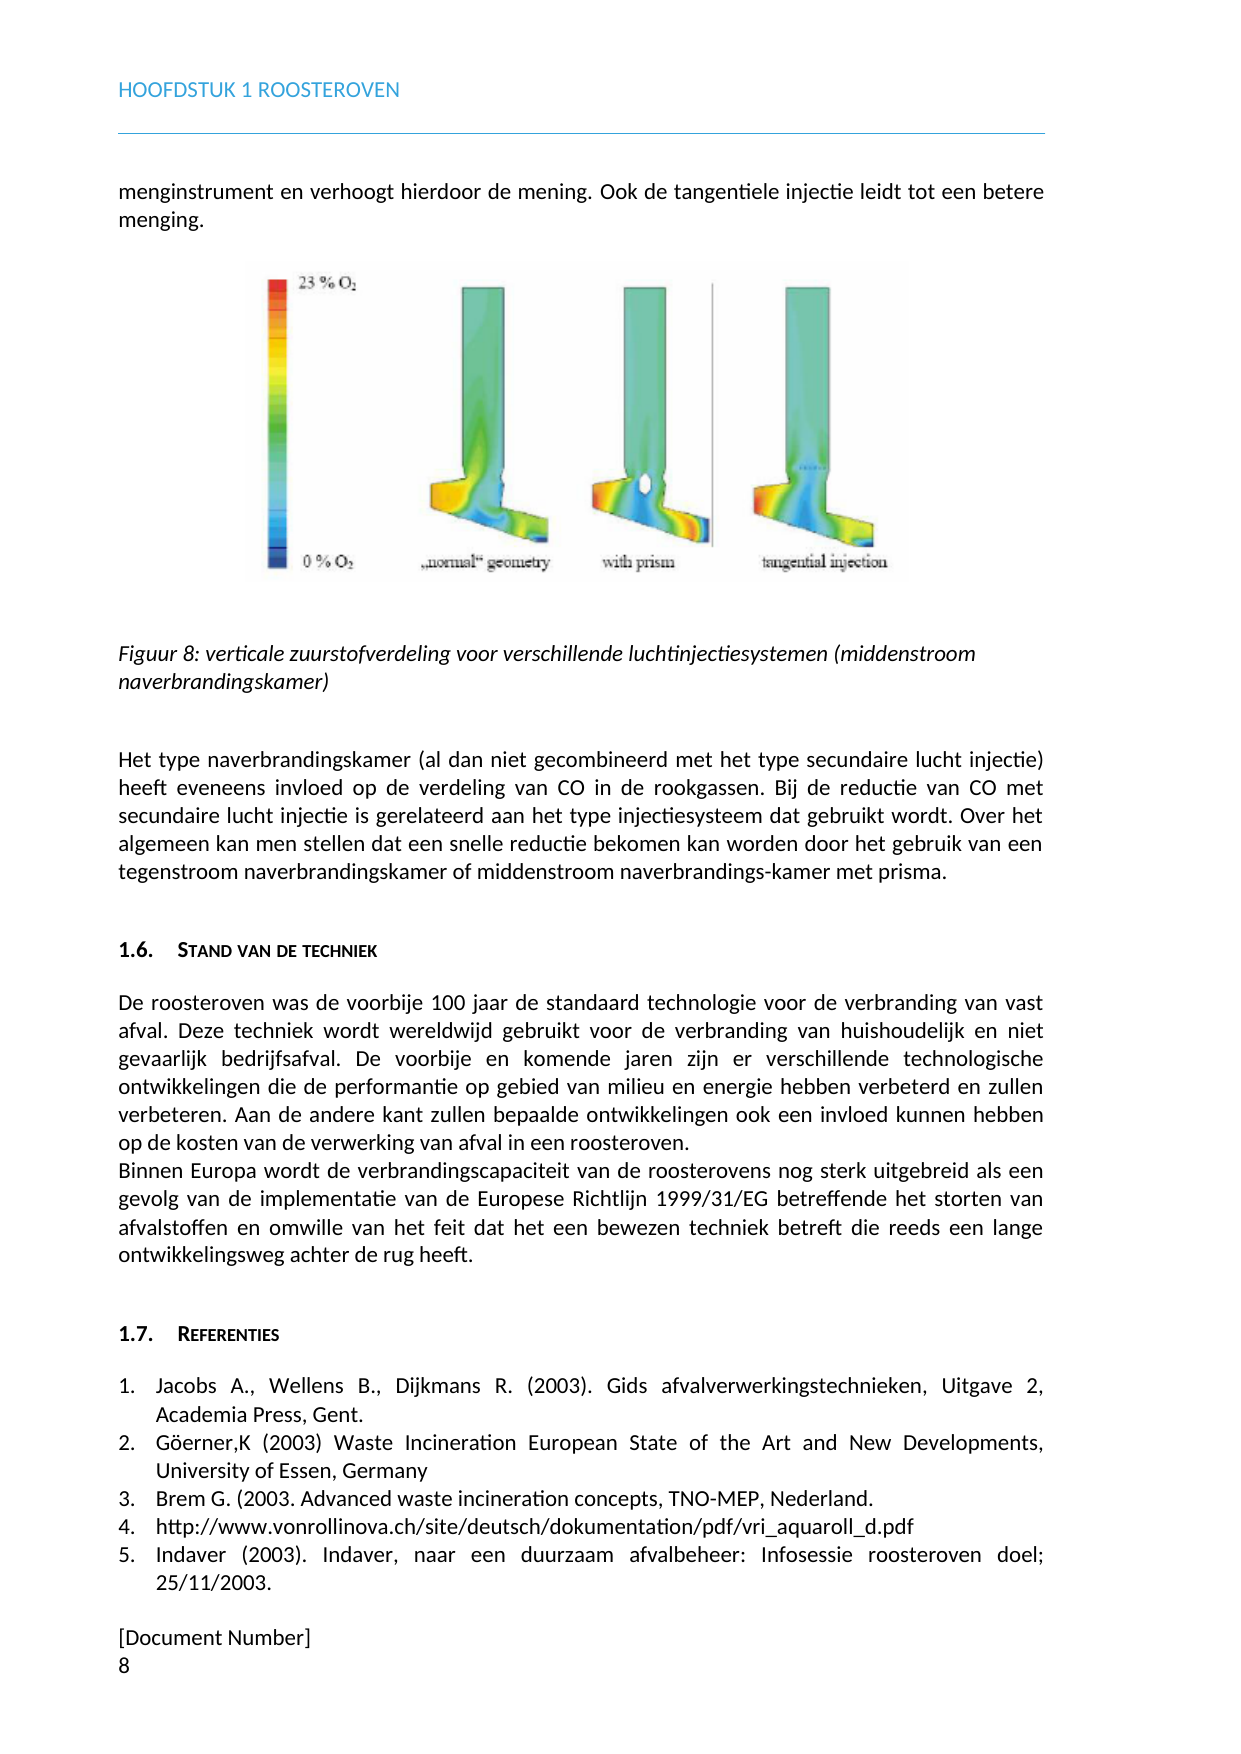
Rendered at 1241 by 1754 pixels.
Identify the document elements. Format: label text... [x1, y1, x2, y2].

text Binnen Europa wordt de verbrandingscapaciteit van de roosterovens nog sterk uitgebreid als een gevolg van de implementatie van de Europese Richtlijn 1999/31/EG betreffende het storten van afvalstoffen en omwille van het feit dat het een bewezen techniek betreft die reeds een lange ontwikkelingsweg achter de rug heeft. [118, 1157, 1045, 1269]
list Brem G. (2003. Advanced waste incineration concepts, TNO-MEP, Nederland. [118, 1484, 1045, 1512]
subtitle Referenties [118, 1319, 1045, 1347]
list Göerner,K (2003) Waste Incineration European State of the Art and New Developments, University of Essen, Germany [118, 1428, 1045, 1484]
list http://www.vonrollinova.ch/site/deutsch/dokumentation/pdf/vri_aquaroll_d.pdf [118, 1512, 1045, 1540]
text De roosteroven was de voorbije 100 jaar de standaard technologie voor de verbranding van vast afval. Deze techniek wordt wereldwijd gebruikt voor de verbranding van huishoudelijk en niet gevaarlijk bedrijfsafval. De voorbije en komende jaren zijn er verschillende technologische ontwikkelingen die de performantie op gebied van milieu en energie hebben verbeterd en zullen verbeteren. Aan de andere kant zullen bepaalde ontwikkelingen ook een invloed kunnen hebben op de kosten van de verwerking van afval in een roosteroven. [118, 988, 1045, 1157]
subtitle Stand van de techniek [118, 935, 1045, 963]
text Het type naverbrandingskamer (al dan niet gecombineerd met het type secundaire lucht injectie) heeft eveneens invloed op de verdeling van CO in de rookgassen. Bij de reductie van CO met secundaire lucht injectie is gerelateerd aan het type injectiesysteem dat gebruikt wordt. Over het algemeen kan men stellen dat een snelle reductie bekomen kan worden door het gebruik van een tegenstroom naverbrandingskamer of middenstroom naverbrandings-kamer met prisma. [118, 745, 1045, 885]
list Indaver (2003). Indaver, naar een duurzaam afvalbeheer: Infosessie roosteroven doel; 25/11/2003. [118, 1540, 1045, 1596]
list Jacobs A., Wellens B., Dijkmans R. (2003). Gids afvalverwerkingstechnieken, Uitgave 2, Academia Press, Gent. [118, 1372, 1045, 1428]
